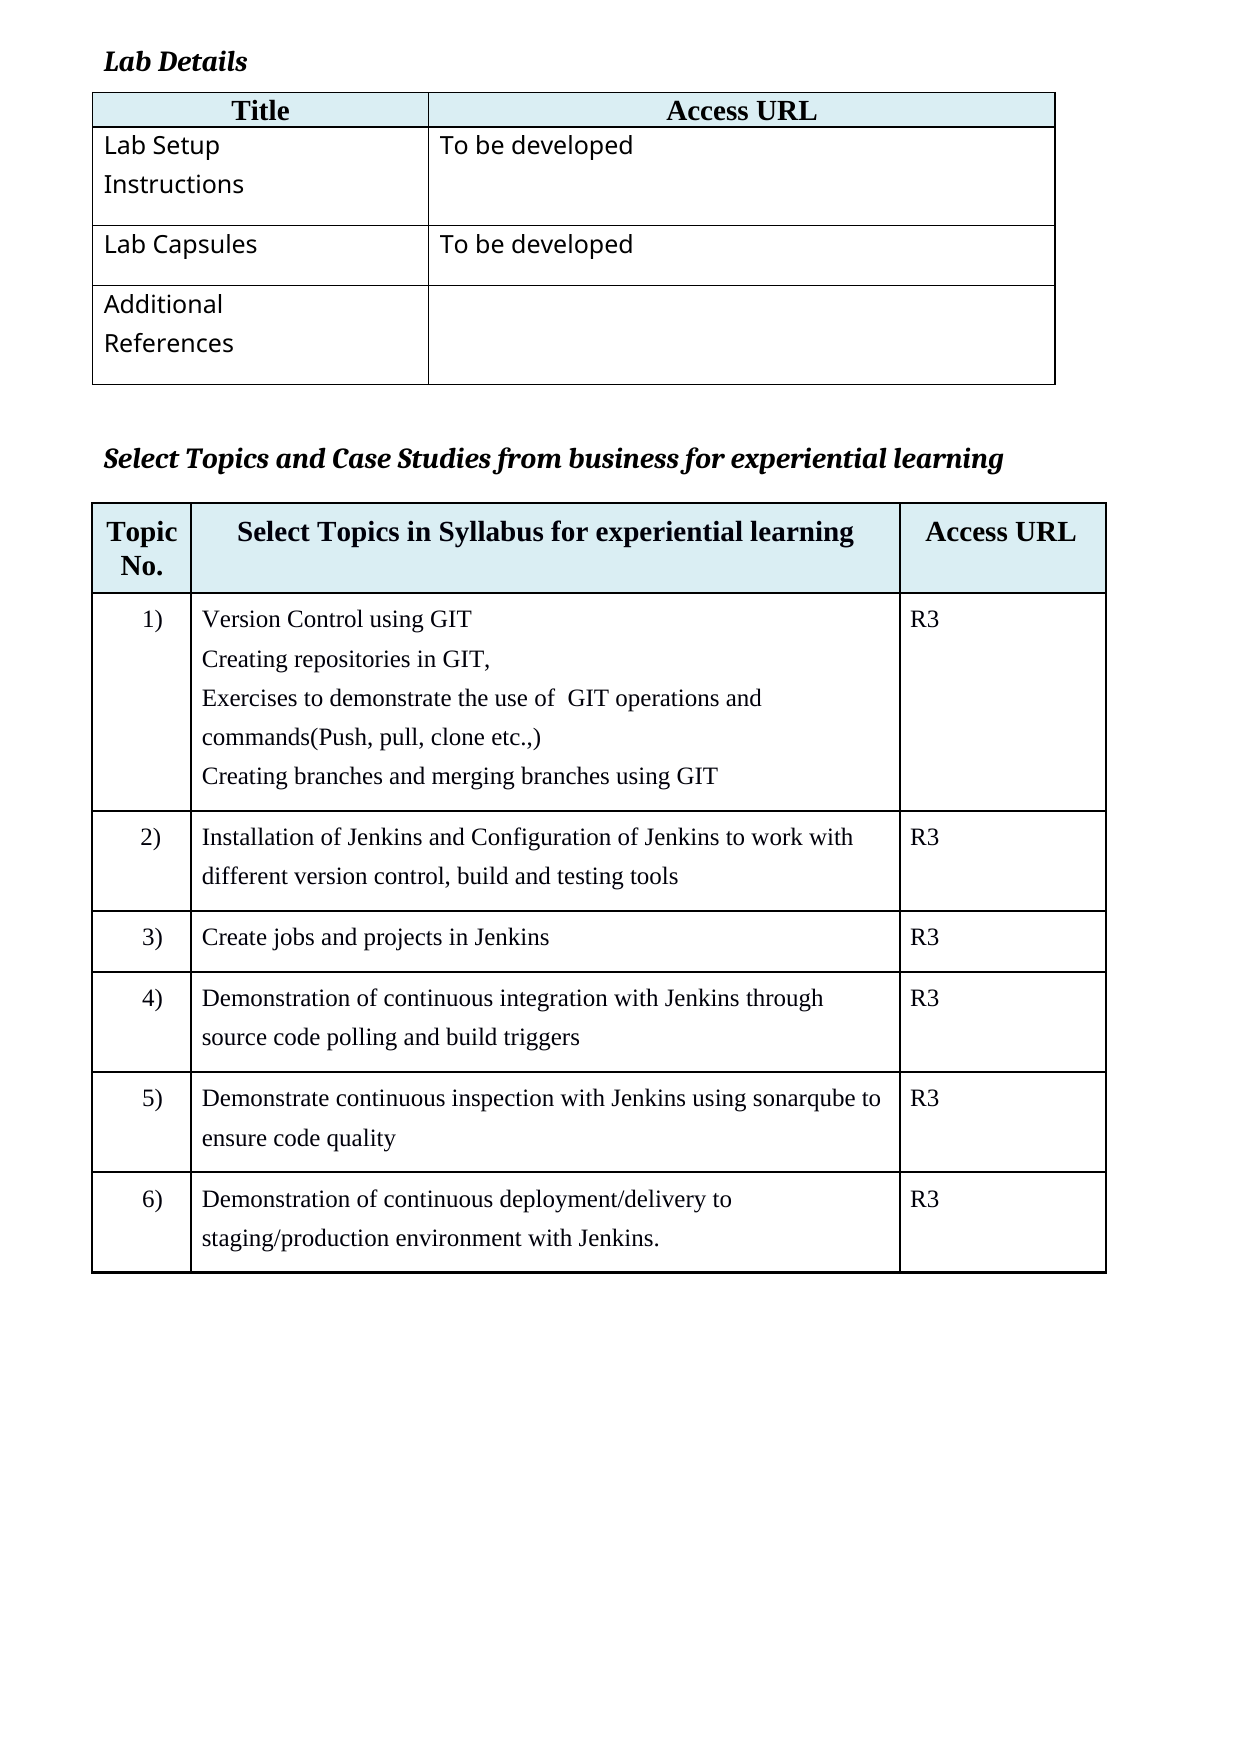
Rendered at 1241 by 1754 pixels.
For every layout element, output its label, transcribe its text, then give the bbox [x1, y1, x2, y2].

table_cell [93, 912, 190, 971]
table_cell R3 [901, 812, 1105, 910]
table_cell [429, 286, 1054, 384]
table_cell Demonstration of continuous deployment/delivery to staging/production environment with Jenkins. [192, 1173, 899, 1271]
table_cell To be developed [429, 226, 1054, 285]
table_cell R3 [901, 1173, 1105, 1271]
table_cell [93, 812, 190, 910]
table_cell [93, 1073, 190, 1171]
table_header Topic No. [93, 504, 190, 592]
text Select Topics and Case Studies from business for experiential learning [103, 443, 1093, 476]
table_cell Additional References [93, 286, 428, 384]
table_cell R3 [901, 594, 1105, 809]
table_cell Installation of Jenkins and Configuration of Jenkins to work with different version control, build and testing tools [192, 812, 899, 910]
table_cell R3 [901, 1073, 1105, 1171]
table_cell Version Control using GIT Creating repositories in GIT, Exercises to demonstrate the use of GIT operations and commands(Push, pull, clone etc.,) Creating branches and merging branches using GIT [192, 594, 899, 809]
table_cell R3 [901, 973, 1105, 1071]
table_cell [93, 973, 190, 1071]
table_cell To be developed [429, 128, 1054, 225]
table_cell Lab Setup Instructions [93, 128, 428, 225]
table_cell [93, 594, 190, 809]
table_header Select Topics in Syllabus for experiential learning [192, 504, 899, 592]
table_header Title [93, 93, 428, 126]
table_cell Demonstrate continuous inspection with Jenkins using sonarqube to ensure code quality [192, 1073, 899, 1171]
subtitle Lab Details [103, 45, 1093, 78]
table_cell Demonstration of continuous integration with Jenkins through source code polling and build triggers [192, 973, 899, 1071]
table_cell Create jobs and projects in Jenkins [192, 912, 899, 971]
table_cell [93, 1173, 190, 1271]
table_header Access URL [901, 504, 1105, 592]
table_cell R3 [901, 912, 1105, 971]
table_header Access URL [429, 93, 1054, 126]
table_cell Lab Capsules [93, 226, 428, 285]
